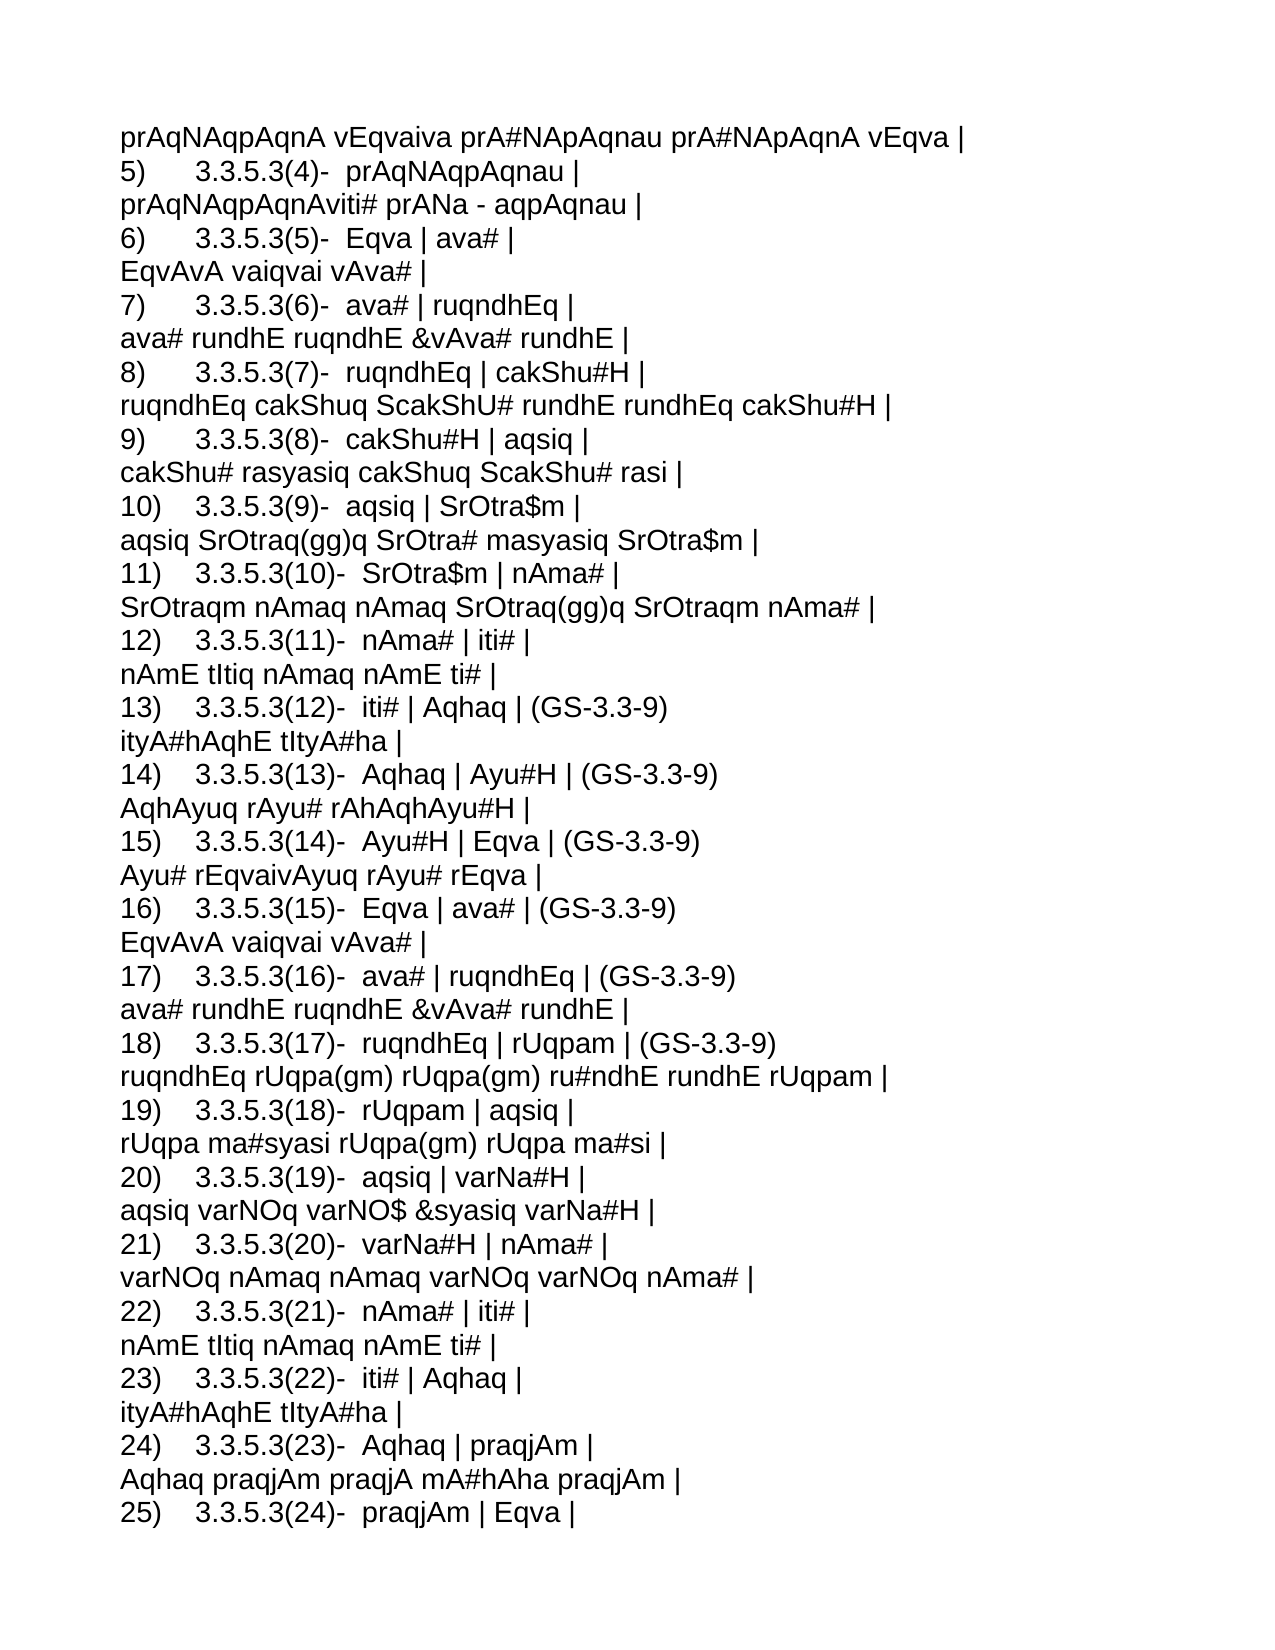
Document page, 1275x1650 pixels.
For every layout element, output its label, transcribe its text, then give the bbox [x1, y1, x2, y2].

text cakShu# rasyasiq cakShuq ScakShu# rasi | [120, 455, 1200, 489]
text EqvAvA vaiqvai vAva# | [120, 254, 1200, 288]
text 17) 3.3.5.3(16)- ava# | ruqndhEq | (GS-3.3-9) [120, 958, 1200, 992]
text 24) 3.3.5.3(23)- Aqhaq | praqjAm | [120, 1428, 1200, 1462]
text 8) 3.3.5.3(7)- ruqndhEq | cakShu#H | [120, 355, 1200, 388]
text 12) 3.3.5.3(11)- nAma# | iti# | [120, 623, 1200, 657]
text nAmE tItiq nAmaq nAmE ti# | [120, 1327, 1200, 1361]
text 5) 3.3.5.3(4)- prAqNAqpAqnau | [120, 153, 1200, 187]
text ruqndhEq cakShuq ScakShU# rundhE rundhEq cakShu#H | [120, 388, 1200, 422]
text 13) 3.3.5.3(12)- iti# | Aqhaq | (GS-3.3-9) [120, 690, 1200, 724]
text 11) 3.3.5.3(10)- SrOtra$m | nAma# | [120, 556, 1200, 589]
text 7) 3.3.5.3(6)- ava# | ruqndhEq | [120, 288, 1200, 321]
text aqsiq SrOtraq(gg)q SrOtra# masyasiq SrOtra$m | [120, 522, 1200, 556]
text ava# rundhE ruqndhE &vAva# rundhE | [120, 321, 1200, 355]
text Aqhaq praqjAm praqjA mA#hAha praqjAm | [120, 1462, 1200, 1495]
text 19) 3.3.5.3(18)- rUqpam | aqsiq | [120, 1093, 1200, 1126]
text 21) 3.3.5.3(20)- varNa#H | nAma# | [120, 1227, 1200, 1260]
text ruqndhEq rUqpa(gm) rUqpa(gm) ru#ndhE rundhE rUqpam | [120, 1059, 1200, 1093]
text AqhAyuq rAyu# rAhAqhAyu#H | [120, 791, 1200, 824]
text 22) 3.3.5.3(21)- nAma# | iti# | [120, 1294, 1200, 1327]
text SrOtraqm nAmaq nAmaq SrOtraq(gg)q SrOtraqm nAma# | [120, 589, 1200, 623]
text 20) 3.3.5.3(19)- aqsiq | varNa#H | [120, 1160, 1200, 1193]
text ava# rundhE ruqndhE &vAva# rundhE | [120, 992, 1200, 1026]
text 9) 3.3.5.3(8)- cakShu#H | aqsiq | [120, 422, 1200, 455]
text 10) 3.3.5.3(9)- aqsiq | SrOtra$m | [120, 489, 1200, 522]
text 15) 3.3.5.3(14)- Ayu#H | Eqva | (GS-3.3-9) [120, 824, 1200, 858]
text nAmE tItiq nAmaq nAmE ti# | [120, 657, 1200, 690]
text Ayu# rEqvaivAyuq rAyu# rEqva | [120, 858, 1200, 891]
text 25) 3.3.5.3(24)- praqjAm | Eqva | [120, 1495, 1200, 1529]
text EqvAvA vaiqvai vAva# | [120, 925, 1200, 958]
text rUqpa ma#syasi rUqpa(gm) rUqpa ma#si | [120, 1126, 1200, 1160]
text ityA#hAqhE tItyA#ha | [120, 1394, 1200, 1428]
text 18) 3.3.5.3(17)- ruqndhEq | rUqpam | (GS-3.3-9) [120, 1026, 1200, 1059]
text aqsiq varNOq varNO$ &syasiq varNa#H | [120, 1193, 1200, 1227]
text 16) 3.3.5.3(15)- Eqva | ava# | (GS-3.3-9) [120, 891, 1200, 925]
text prAqNAqpAqnAviti# prANa - aqpAqnau | [120, 187, 1200, 221]
text 23) 3.3.5.3(22)- iti# | Aqhaq | [120, 1361, 1200, 1394]
text 6) 3.3.5.3(5)- Eqva | ava# | [120, 221, 1200, 254]
text varNOq nAmaq nAmaq varNOq varNOq nAma# | [120, 1260, 1200, 1294]
text ityA#hAqhE tItyA#ha | [120, 724, 1200, 757]
text 14) 3.3.5.3(13)- Aqhaq | Ayu#H | (GS-3.3-9) [120, 757, 1200, 791]
text prAqNAqpAqnA vEqvaiva prA#NApAqnau prA#NApAqnA vEqva | [120, 120, 1200, 153]
